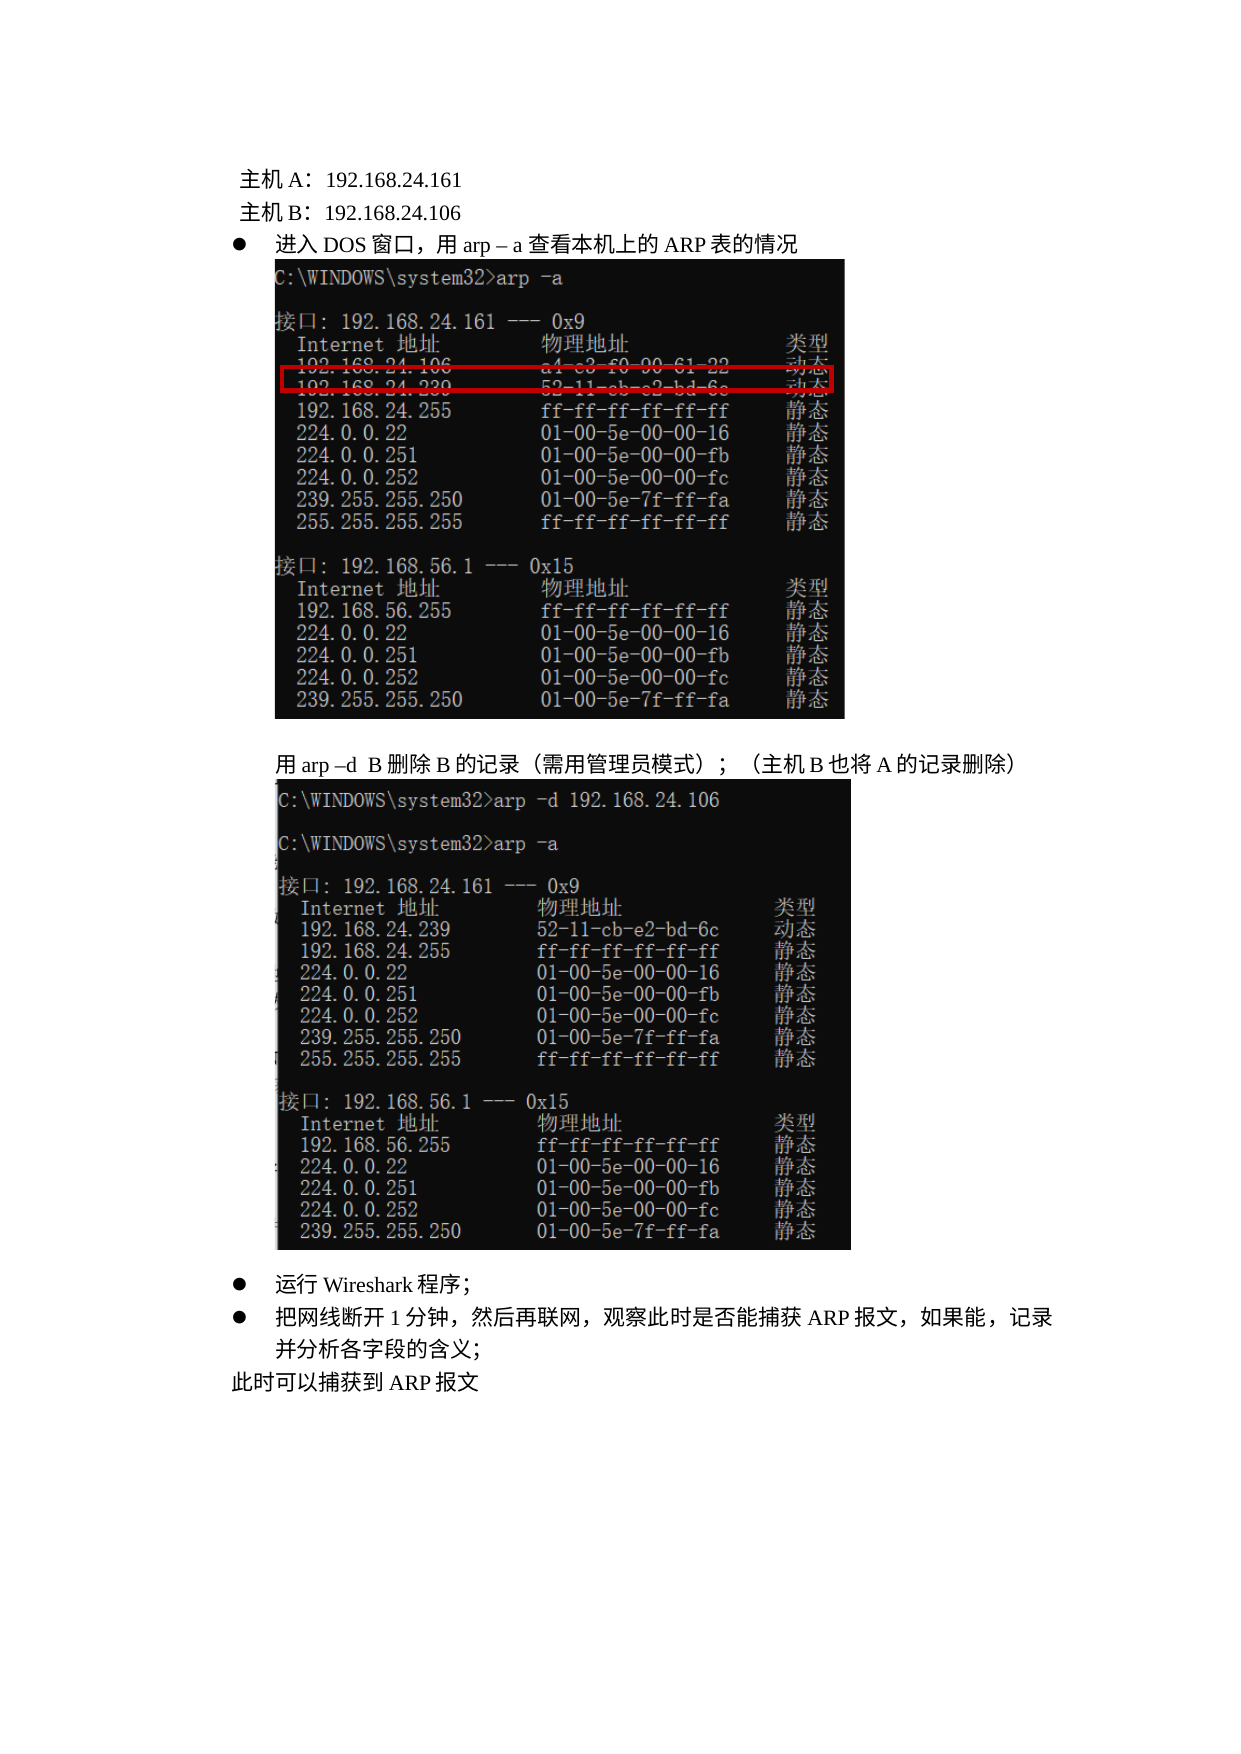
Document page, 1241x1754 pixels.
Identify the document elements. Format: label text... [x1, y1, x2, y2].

list 进入DOS窗口，用arp – a 查看本机上的ARP表的情况 [231, 227, 1053, 259]
picture [274, 779, 851, 1250]
text 此时可以捕获到ARP报文 [231, 1364, 1053, 1397]
text 用 arp –d B 删除B的记录（需用管理员模式）；（主机B也将A的记录删除） [275, 747, 1053, 779]
list 把网线断开1分钟，然后再联网，观察此时是否能捕获ARP报文，如果能，记录并分析各字段的含义； [231, 1299, 1053, 1364]
picture [274, 259, 845, 719]
text 主机A：192.168.24.161 [239, 162, 1053, 194]
list 运行Wireshark程序； [231, 1267, 1053, 1299]
text 主机B：192.168.24.106 [239, 194, 1053, 227]
